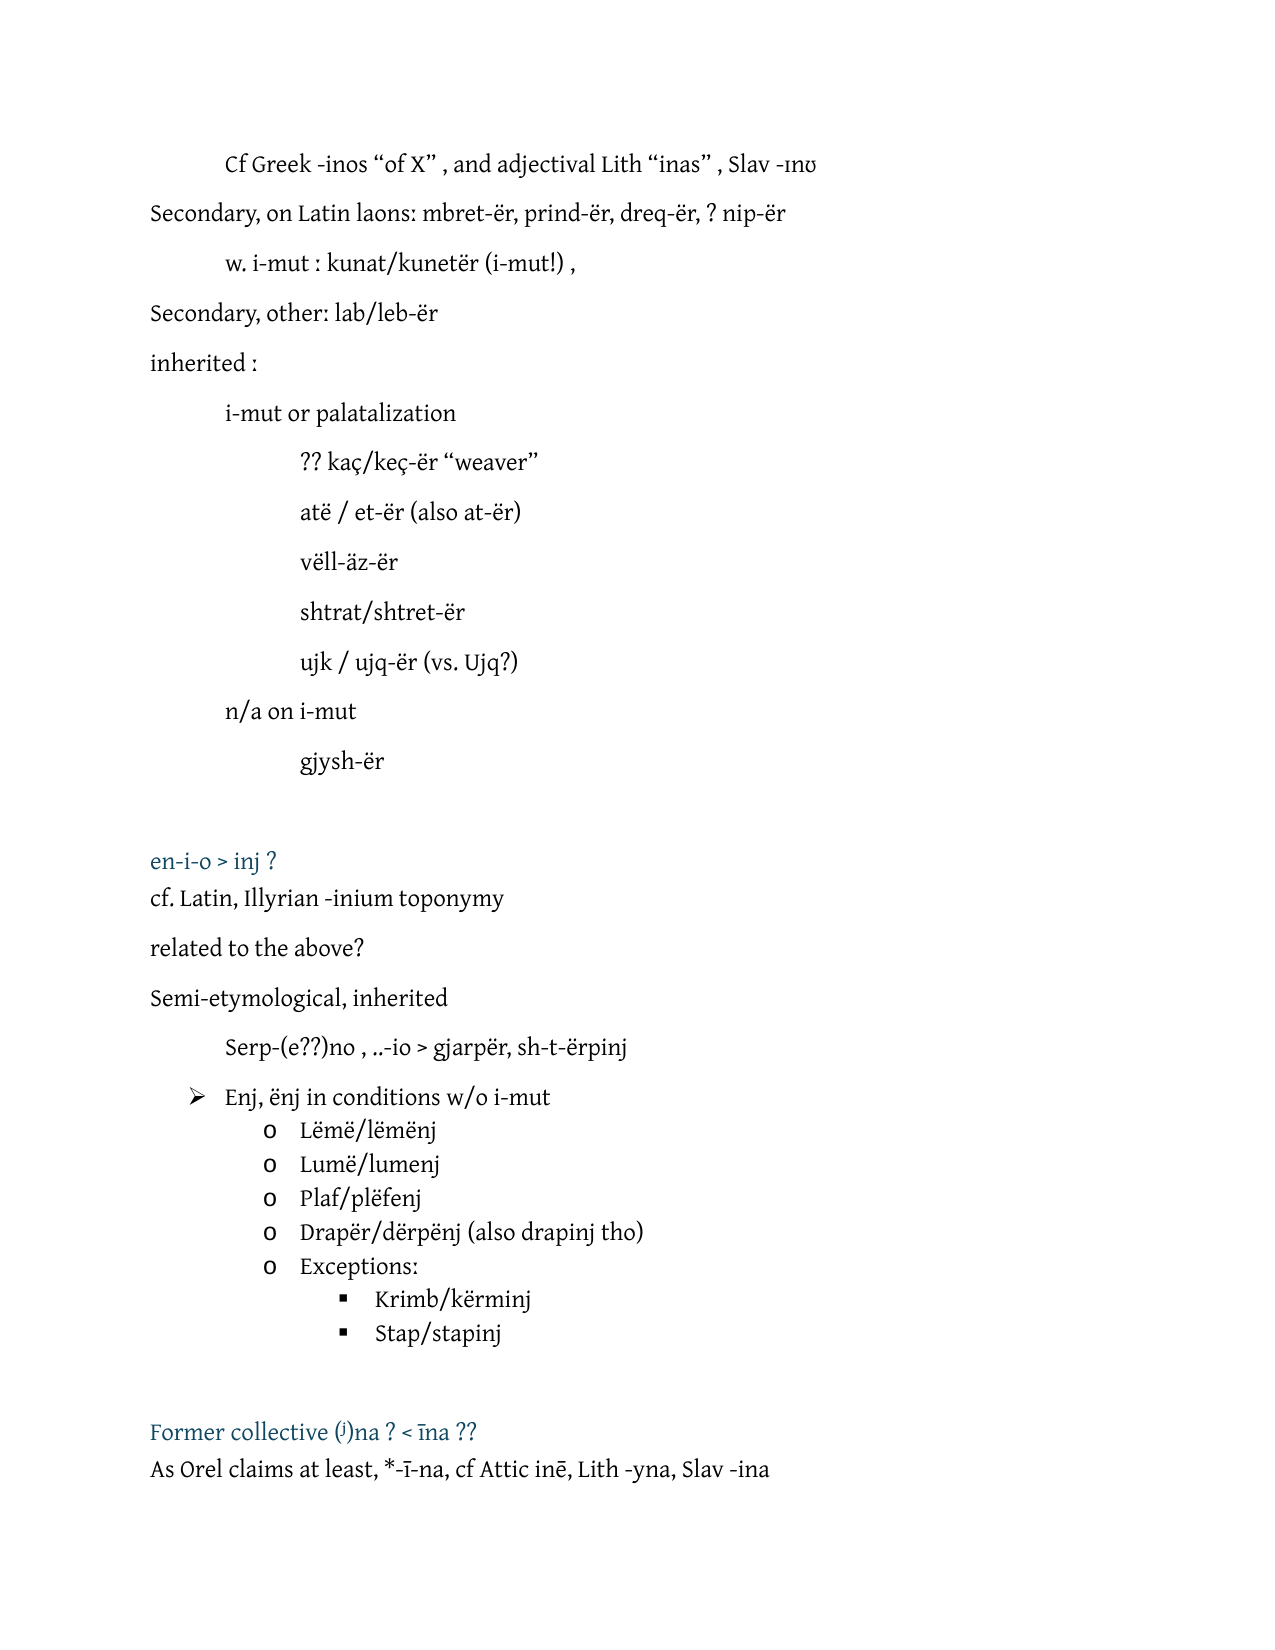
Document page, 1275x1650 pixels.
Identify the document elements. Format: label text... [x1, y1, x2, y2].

list Plaf/plëfenj [262, 1184, 1125, 1214]
subtitle Former collective (ʲ)na ? < īna ?? [150, 1419, 1125, 1447]
text cf. Latin, Illyrian -inium toponymy [150, 884, 1125, 913]
text n/a on i-mut [150, 698, 1125, 727]
text Secondary, on Latin laonsː mbret-ër, prind-ër, dreq-ër, ? nip-ër [150, 200, 1125, 229]
list Krimb/kërminj [337, 1286, 1125, 1315]
text related to the above? [150, 934, 1125, 963]
list Drapër/dërpënj (also drapinj tho) [262, 1218, 1125, 1248]
text atë / et-ër (also at-ër) [150, 498, 1125, 527]
list Stap/stapinj [337, 1319, 1125, 1348]
text Cf Greek -inos “of X” , and adjectival Lith “inas” , Slav -ɪnʊ [150, 150, 1125, 179]
text Serp-(e??)no , ..-io > gjarpër, sh-t-ërpinj [150, 1034, 1125, 1063]
list Lëmë/lëmënj [262, 1117, 1125, 1146]
text inherited ː [150, 349, 1125, 378]
subtitle en-i-o > inj ? [150, 847, 1125, 876]
text Secondary, otherː lab/leb-ër [150, 299, 1125, 328]
list Enj, ënj in conditions w/o i-mut [187, 1083, 1125, 1112]
text ?? kaç/keç-ër “weaver” [225, 449, 1125, 478]
text gjysh-ër [150, 747, 1125, 776]
list Exceptionsː [262, 1252, 1125, 1282]
text ujk / ujq-ër (vs. Ujq?) [150, 648, 1125, 677]
text vëll-äz-ër [150, 548, 1125, 577]
text w. i-mut ː kunat/kunetër (i-mutǃ) , [150, 249, 1125, 278]
text shtrat/shtret-ër [150, 598, 1125, 627]
list Lumë/lumenj [262, 1151, 1125, 1180]
text Semi-etymological, inherited [150, 984, 1125, 1013]
text As Orel claims at least, *-ī-na, cf Attic inē, Lith -yna, Slav -ina [150, 1456, 1125, 1485]
text i-mut or palatalization [150, 399, 1125, 428]
